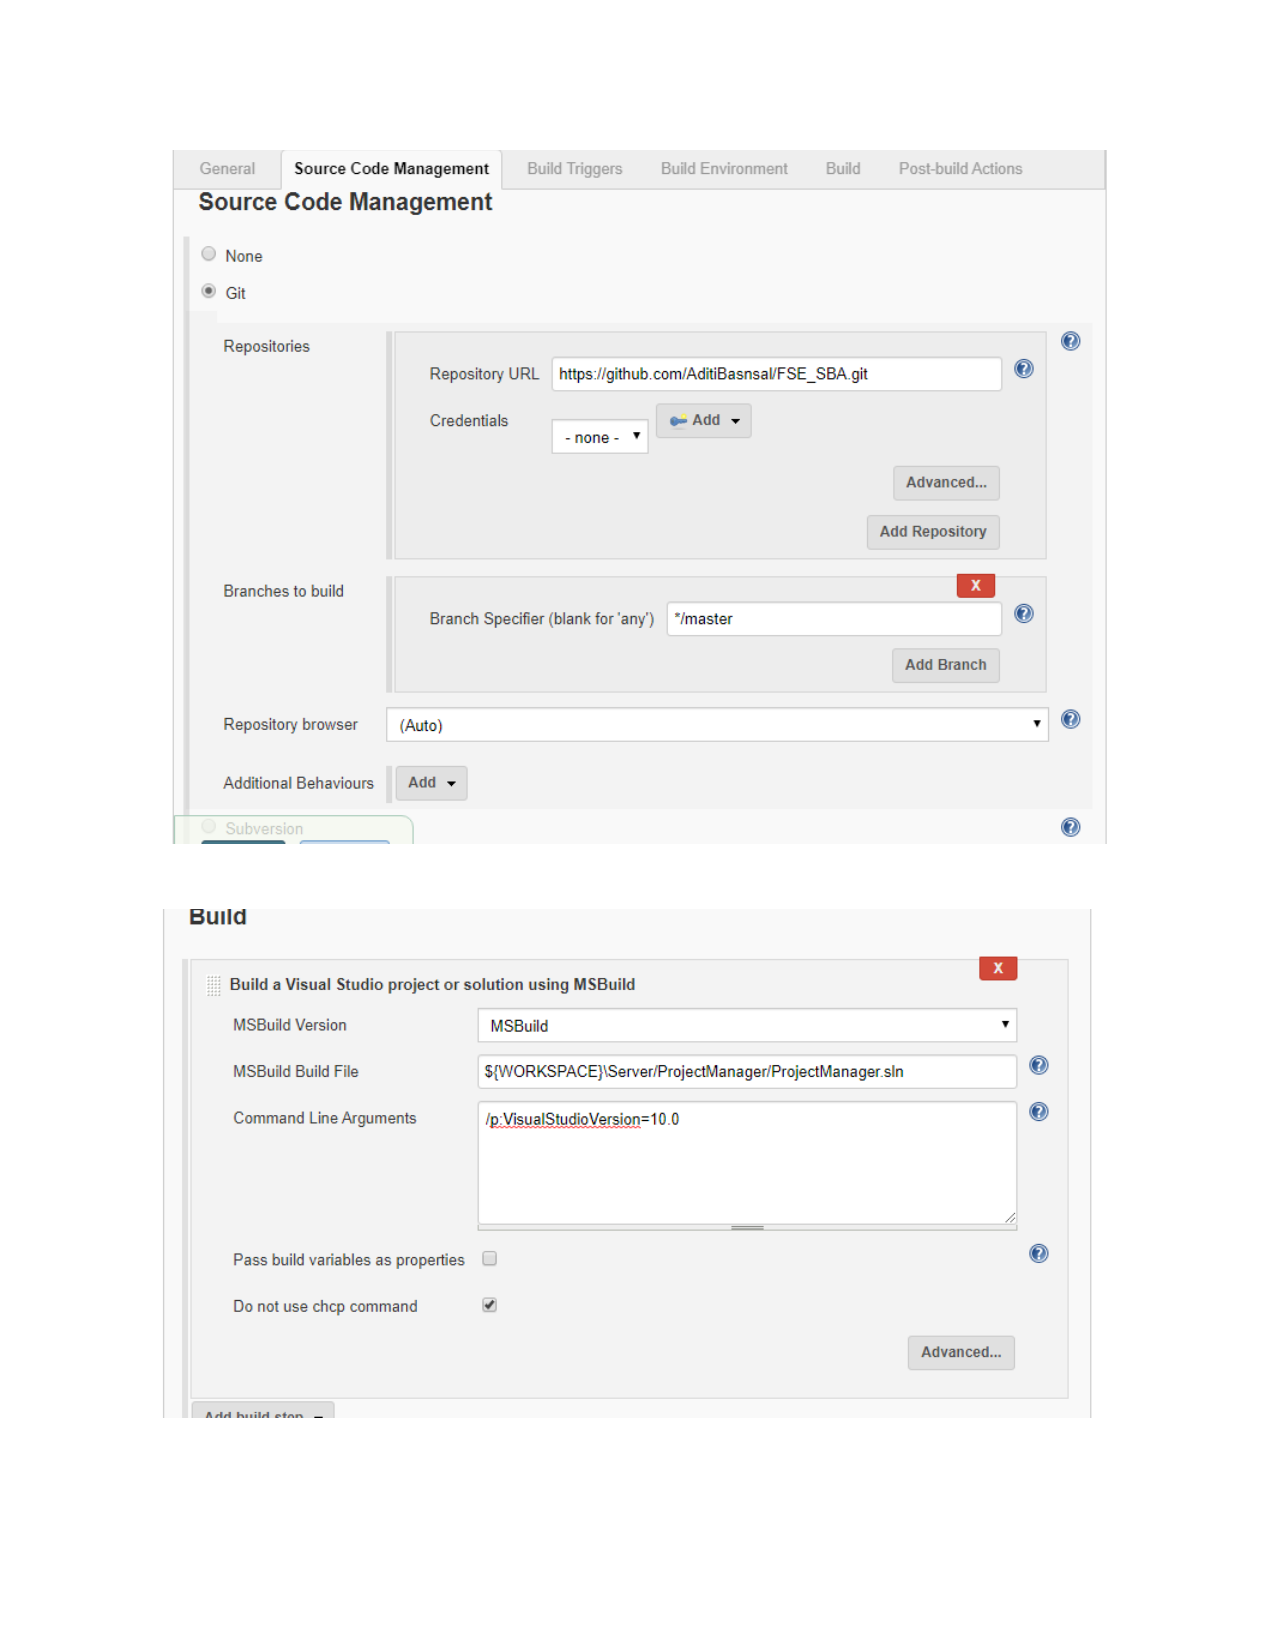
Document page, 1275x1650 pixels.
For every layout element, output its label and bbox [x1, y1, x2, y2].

picture [150, 909, 1125, 1418]
picture [150, 150, 1125, 844]
